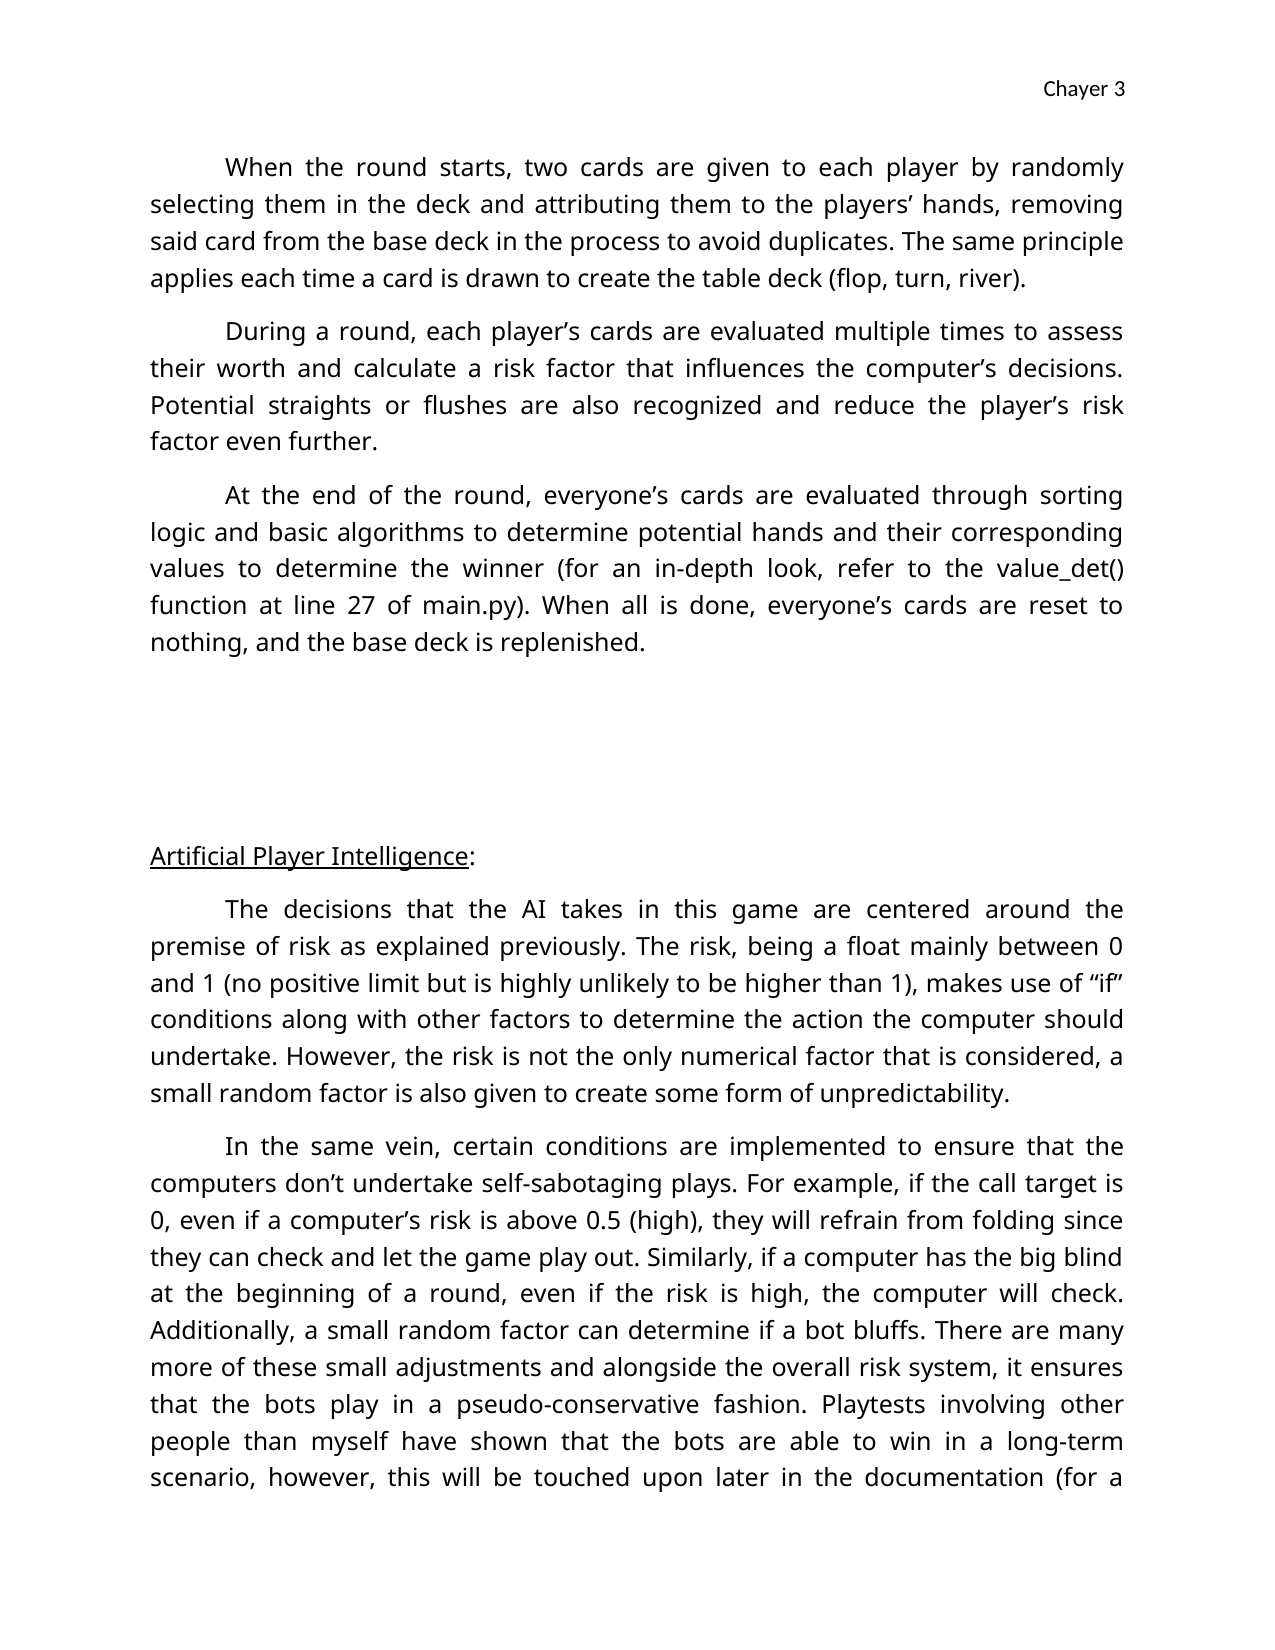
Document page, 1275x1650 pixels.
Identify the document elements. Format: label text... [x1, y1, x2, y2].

text The decisions that the AI takes in this game are centered around the premise of risk as explained previously. The risk, being a float mainly between 0 and 1 (no positive limit but is highly unlikely to be higher than 1), makes use of “if” conditions along with other factors to determine the action the computer should undertake. However, the risk is not the only numerical factor that is considered, a small random factor is also given to create some form of unpredictability. [150, 892, 1125, 1110]
text During a round, each player’s cards are evaluated multiple times to assess their worth and calculate a risk factor that influences the computer’s decisions. Potential straights or flushes are also recognized and reduce the player’s risk factor even further. [150, 314, 1125, 458]
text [150, 1129, 1125, 1494]
text At the end of the round, everyone’s cards are evaluated through sorting logic and basic algorithms to determine potential hands and their corresponding values to determine the winner (for an in-depth look, refer to the value_det() function at line 27 of main.py). When all is done, everyone’s cards are reset to nothing, and the base deck is replenished. [150, 477, 1125, 659]
text Artificial Player Intelligence: [150, 838, 1125, 872]
text When the round starts, two cards are given to each player by randomly selecting them in the deck and attributing them to the players’ hands, removing said card from the base deck in the process to avoid duplicates. The same principle applies each time a card is drawn to create the table deck (flop, turn, river). [150, 150, 1125, 294]
